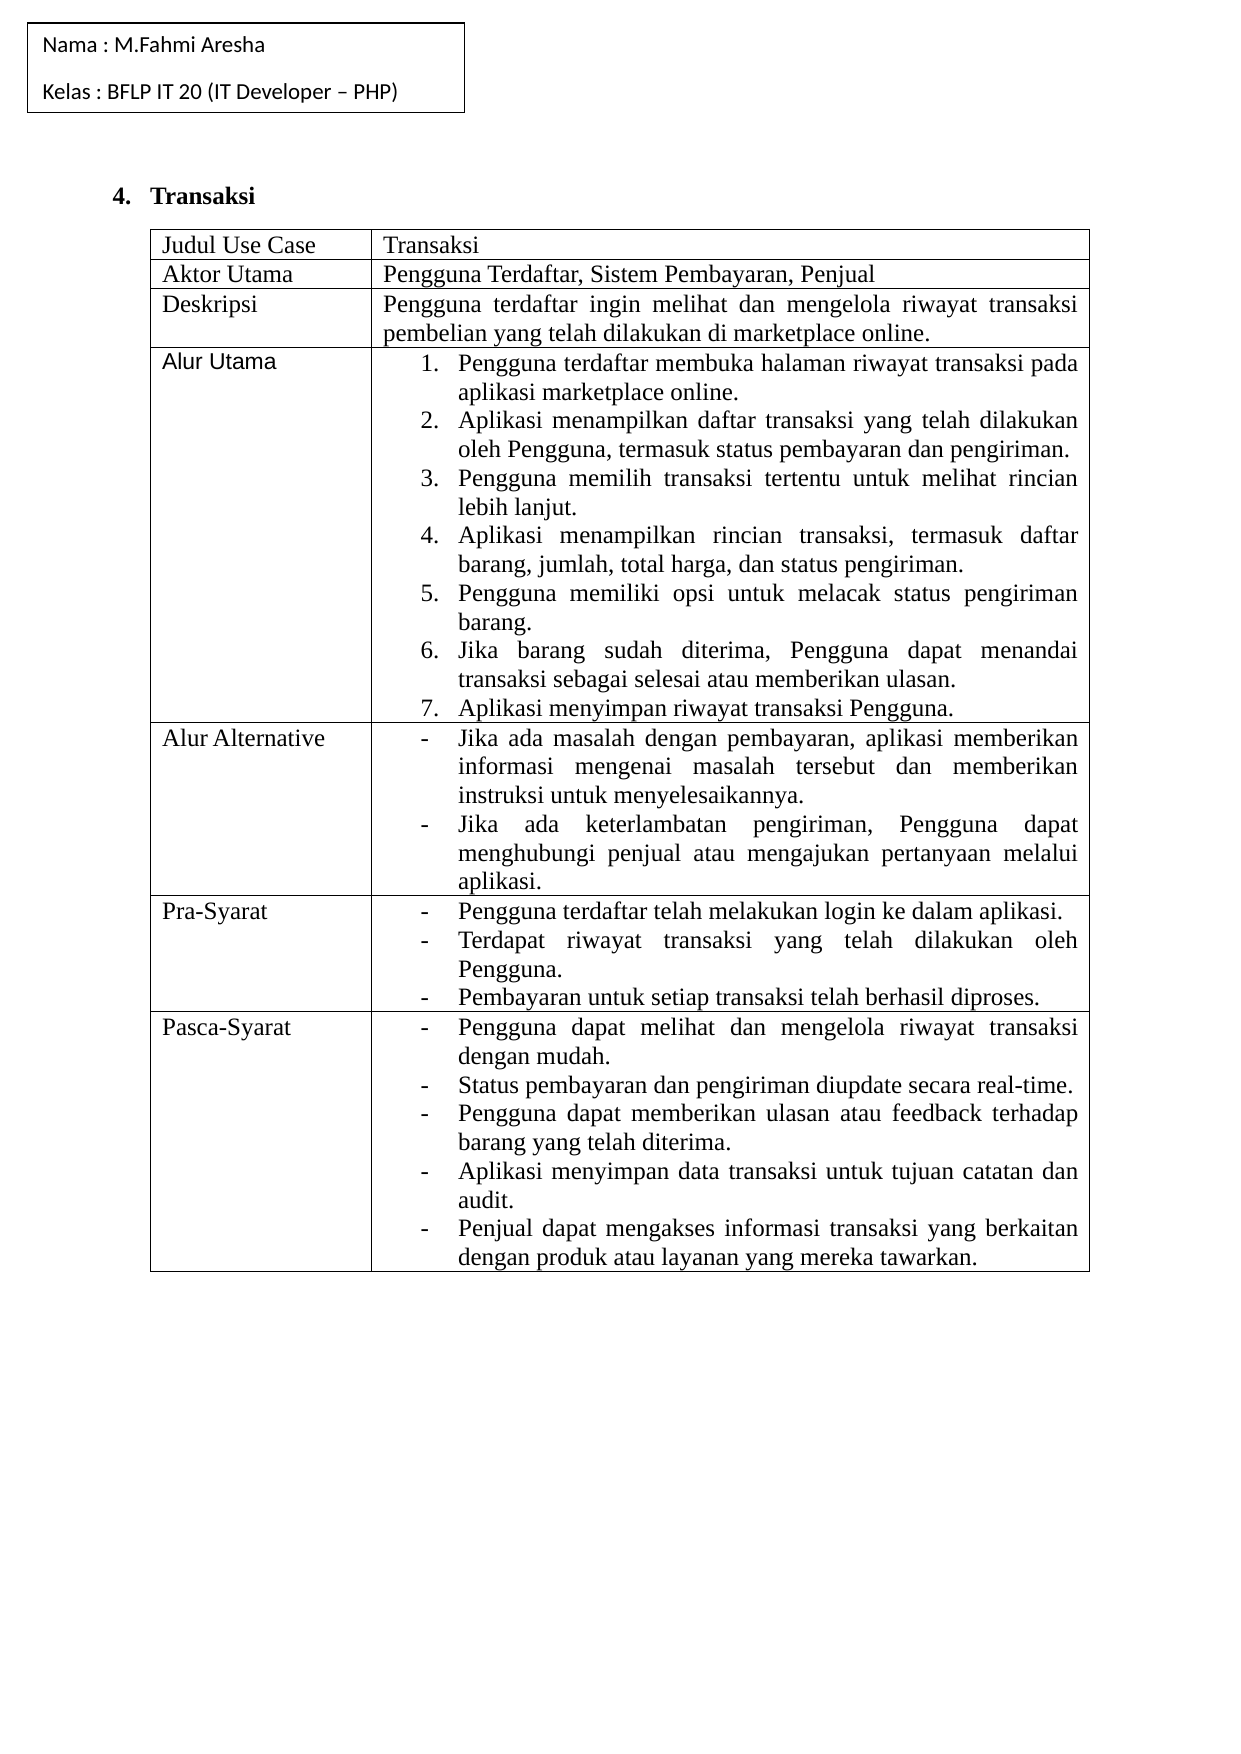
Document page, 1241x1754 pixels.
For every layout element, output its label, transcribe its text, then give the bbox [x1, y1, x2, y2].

table_cell Pengguna Terdaftar, Sistem Pembayaran, Penjual [372, 260, 1089, 288]
table_cell Alur Alternative [151, 723, 371, 895]
table_cell Pengguna dapat melihat dan mengelola riwayat transaksi dengan mudah. Status pembayaran dan pengiriman diupdate secara real-time. Pengguna dapat memberikan ulasan atau feedback terhadap barang yang telah diterima. Aplikasi menyimpan data transaksi untuk tujuan catatan dan audit. Penjual dapat mengakses informasi transaksi yang berkaitan dengan produk atau layanan yang mereka tawarkan. [372, 1012, 1089, 1271]
list Transaksi [112, 181, 1090, 210]
table_cell Pengguna terdaftar ingin melihat dan mengelola riwayat transaksi pembelian yang telah dilakukan di marketplace online. [372, 289, 1089, 347]
table_cell Pasca-Syarat [151, 1012, 371, 1271]
table_cell Deskripsi [151, 289, 371, 347]
table_cell Pengguna terdaftar telah melakukan login ke dalam aplikasi. Terdapat riwayat transaksi yang telah dilakukan oleh Pengguna. Pembayaran untuk setiap transaksi telah berhasil diproses. [372, 896, 1089, 1011]
table_header Transaksi [372, 230, 1089, 258]
table_cell Aktor Utama [151, 260, 371, 288]
table_cell Pra-Syarat [151, 896, 371, 1011]
table_cell Alur Utama [151, 348, 371, 722]
table_header Judul Use Case [151, 230, 371, 258]
table_cell Jika ada masalah dengan pembayaran, aplikasi memberikan informasi mengenai masalah tersebut dan memberikan instruksi untuk menyelesaikannya. Jika ada keterlambatan pengiriman, Pengguna dapat menghubungi penjual atau mengajukan pertanyaan melalui aplikasi. [372, 723, 1089, 895]
table_cell Pengguna terdaftar membuka halaman riwayat transaksi pada aplikasi marketplace online. Aplikasi menampilkan daftar transaksi yang telah dilakukan oleh Pengguna, termasuk status pembayaran dan pengiriman. Pengguna memilih transaksi tertentu untuk melihat rincian lebih lanjut. Aplikasi menampilkan rincian transaksi, termasuk daftar barang, jumlah, total harga, dan status pengiriman. Pengguna memiliki opsi untuk melacak status pengiriman barang. Jika barang sudah diterima, Pengguna dapat menandai transaksi sebagai selesai atau memberikan ulasan. Aplikasi menyimpan riwayat transaksi Pengguna. [372, 348, 1089, 722]
